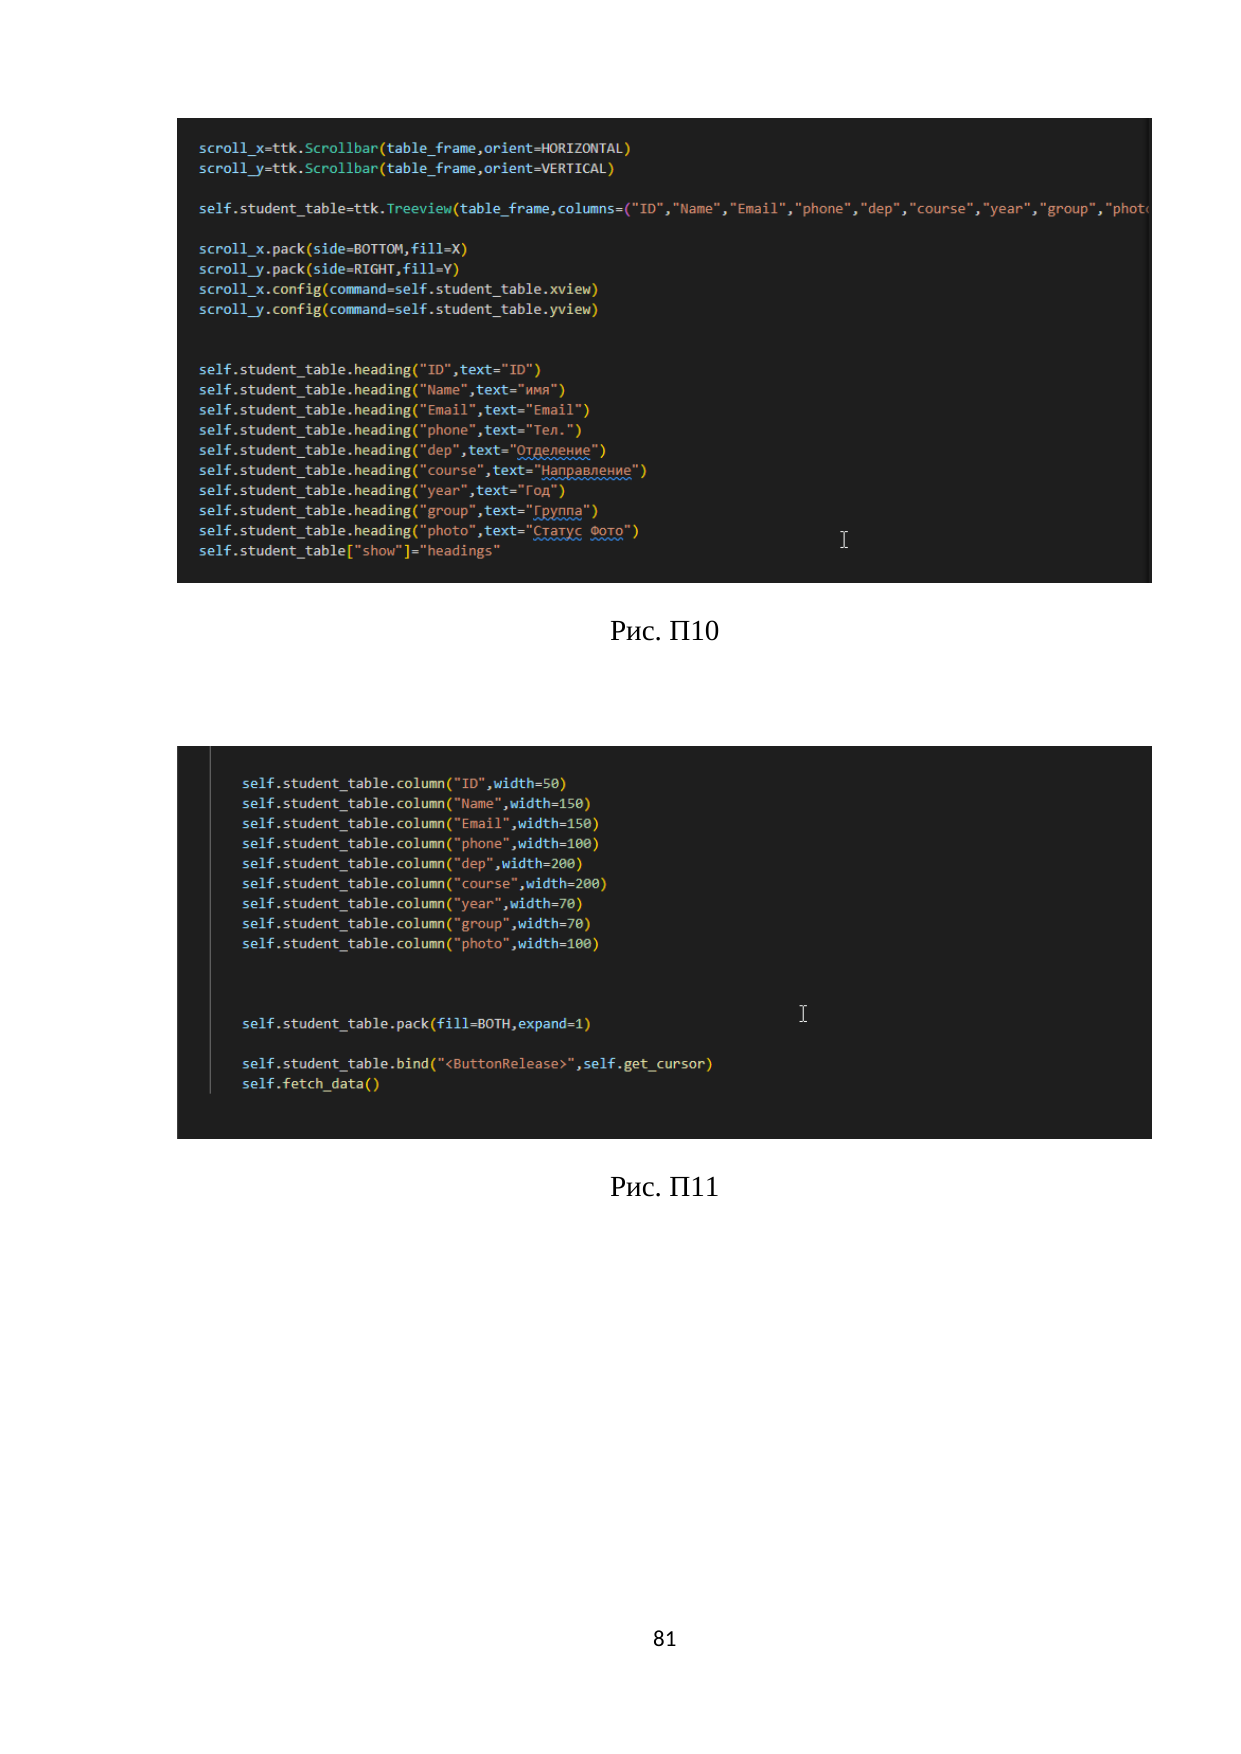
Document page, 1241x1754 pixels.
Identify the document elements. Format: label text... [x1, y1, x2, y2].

picture [177, 746, 1152, 1139]
text Рис. П11 [148, 1169, 1181, 1203]
picture [177, 118, 1152, 583]
text Рис. П10 [148, 613, 1181, 646]
